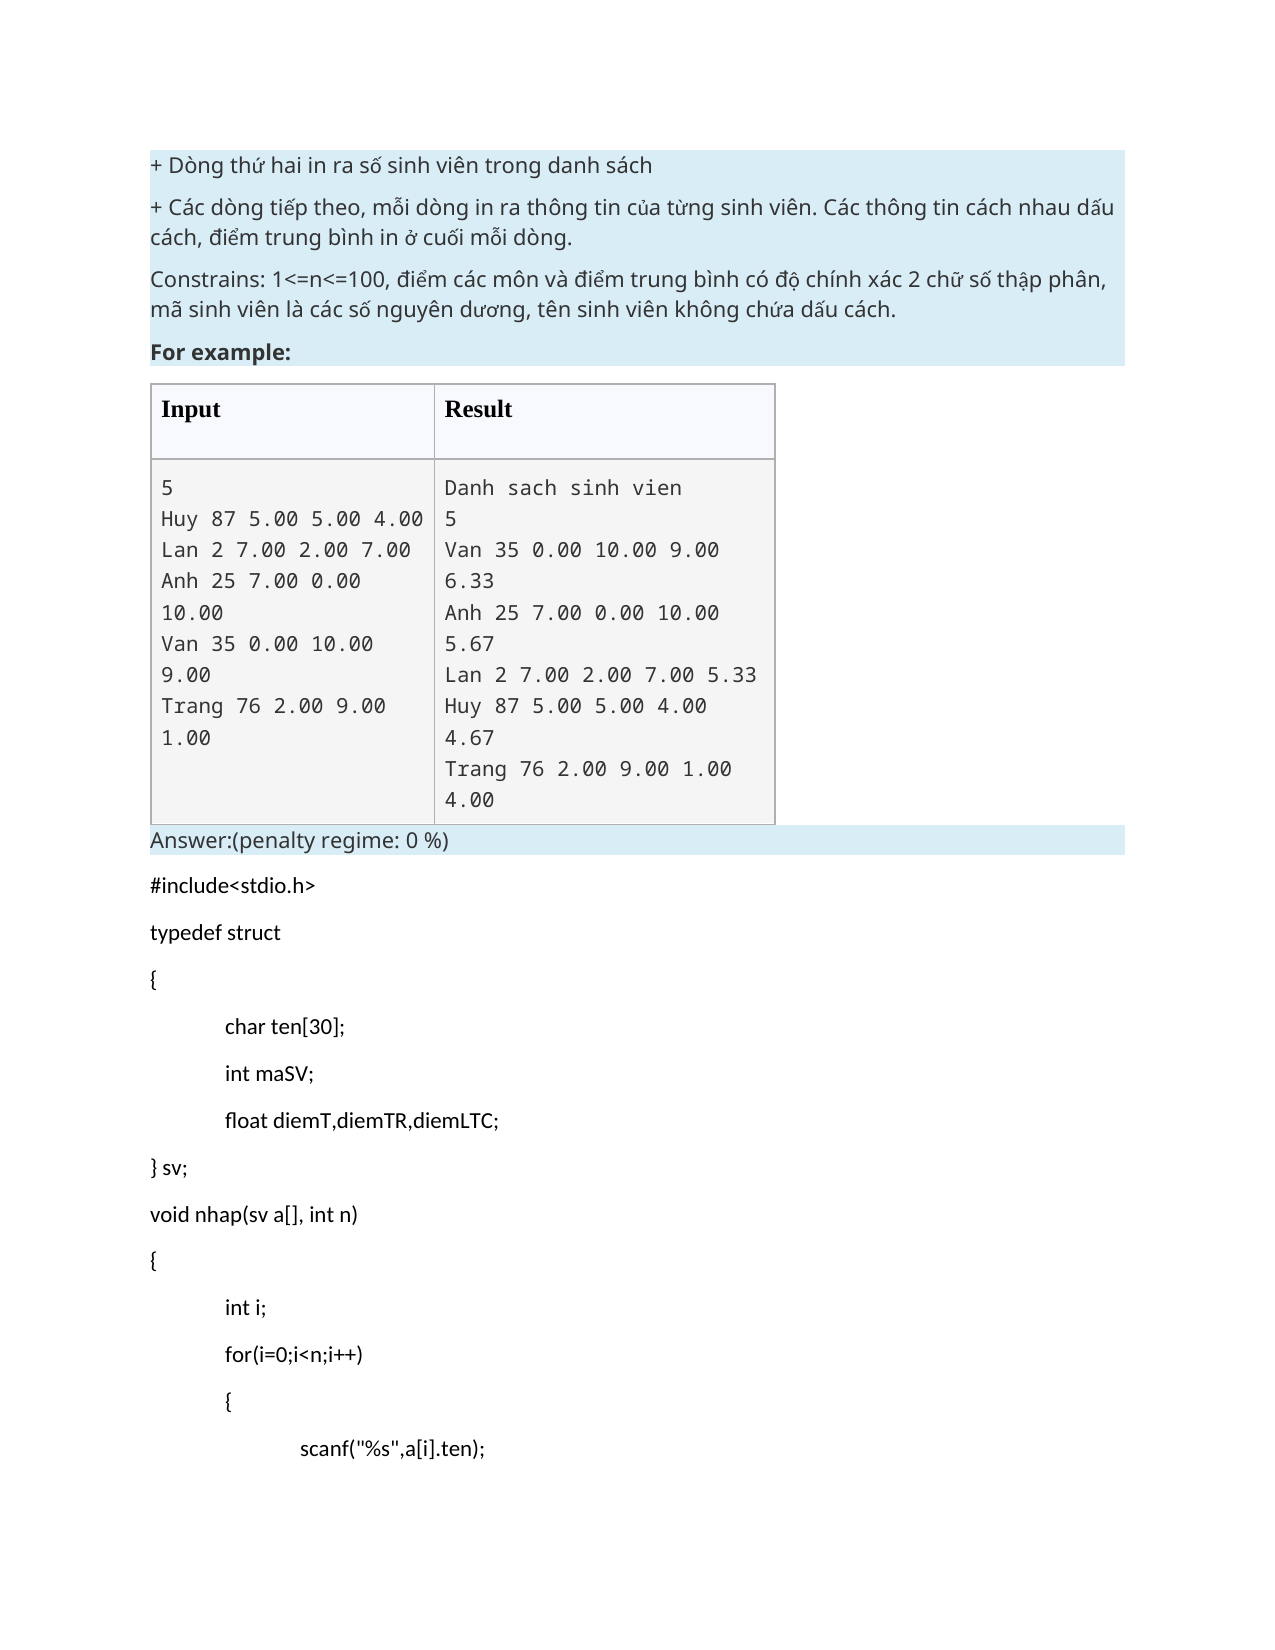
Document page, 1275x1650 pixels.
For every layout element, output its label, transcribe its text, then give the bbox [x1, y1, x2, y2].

text + Các dòng tiếp theo, mỗi dòng in ra thông tin của từng sinh viên. Các thông tin cách nhau dấu cách, điểm trung bình in ở cuối mỗi dòng. [150, 192, 1125, 252]
text scanf("%s",a[i].ten); [150, 1434, 1125, 1462]
text For example: [150, 336, 1125, 366]
text Constrains: 1<=n<=100, điểm các môn và điểm trung bình có độ chính xác 2 chữ số thập phân, mã sinh viên là các số nguyên dương, tên sinh viên không chứa dấu cách. [150, 264, 1125, 324]
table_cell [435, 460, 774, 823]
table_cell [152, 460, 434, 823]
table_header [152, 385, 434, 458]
text Answer:(penalty regime: 0 %) [150, 825, 1125, 855]
text int i; [150, 1293, 1125, 1321]
text + Dòng thứ hai in ra số sinh viên trong danh sách [150, 150, 1125, 180]
text { [150, 965, 1125, 993]
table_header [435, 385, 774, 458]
text #include<stdio.h> [150, 872, 1125, 899]
text { [150, 1247, 1125, 1274]
text for(i=0;i<n;i++) [150, 1340, 1125, 1368]
text typedef struct [150, 918, 1125, 946]
text void nhap(sv a[], int n) [150, 1200, 1125, 1228]
text } sv; [150, 1153, 1125, 1181]
text { [150, 1387, 1125, 1415]
text char ten[30]; [150, 1012, 1125, 1040]
text int maSV; [150, 1059, 1125, 1087]
text float diemT,diemTR,diemLTC; [150, 1106, 1125, 1134]
